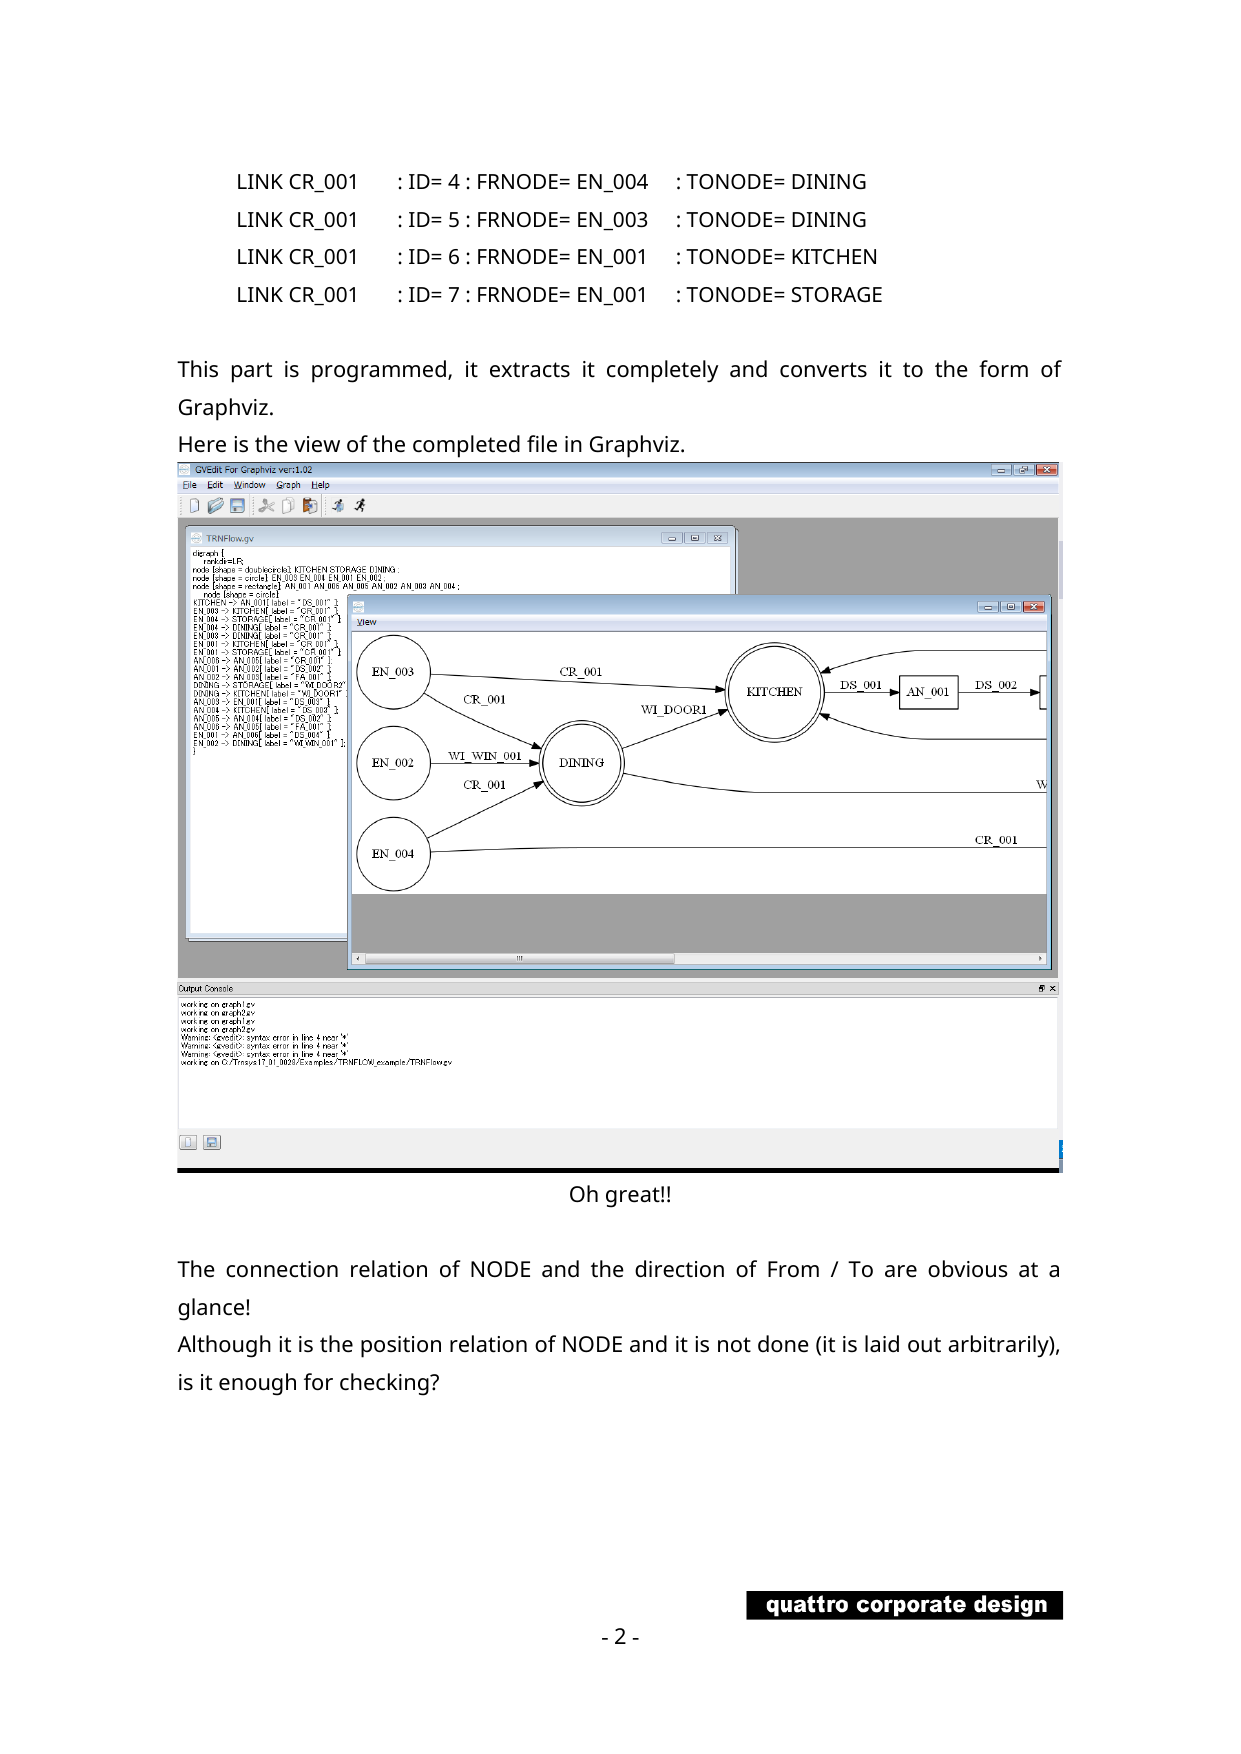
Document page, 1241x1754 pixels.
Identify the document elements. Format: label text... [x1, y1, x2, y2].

picture [746, 1591, 1064, 1620]
text Oh great!! [177, 1175, 1063, 1213]
text LINK CR_001 : ID= 6 : FRNODE= EN_001 : TONODE= KITCHEN [236, 238, 1063, 275]
text LINK CR_001 : ID= 5 : FRNODE= EN_003 : TONODE= DINING [236, 200, 1063, 238]
text Although it is the position relation of NODE and it is not done (it is laid out arbitrarily), is it enough for checking? [177, 1325, 1063, 1400]
text Here is the view of the completed file in Graphviz. [177, 425, 1063, 462]
picture [177, 462, 1063, 1173]
text LINK CR_001 : ID= 7 : FRNODE= EN_001 : TONODE= STORAGE [236, 275, 1063, 313]
text LINK CR_001 : ID= 4 : FRNODE= EN_004 : TONODE= DINING [236, 163, 1063, 200]
text This part is programmed, it extracts it completely and converts it to the form of Graphviz. [177, 350, 1063, 425]
text The connection relation of NODE and the direction of From / To are obvious at a glance! [177, 1250, 1063, 1325]
